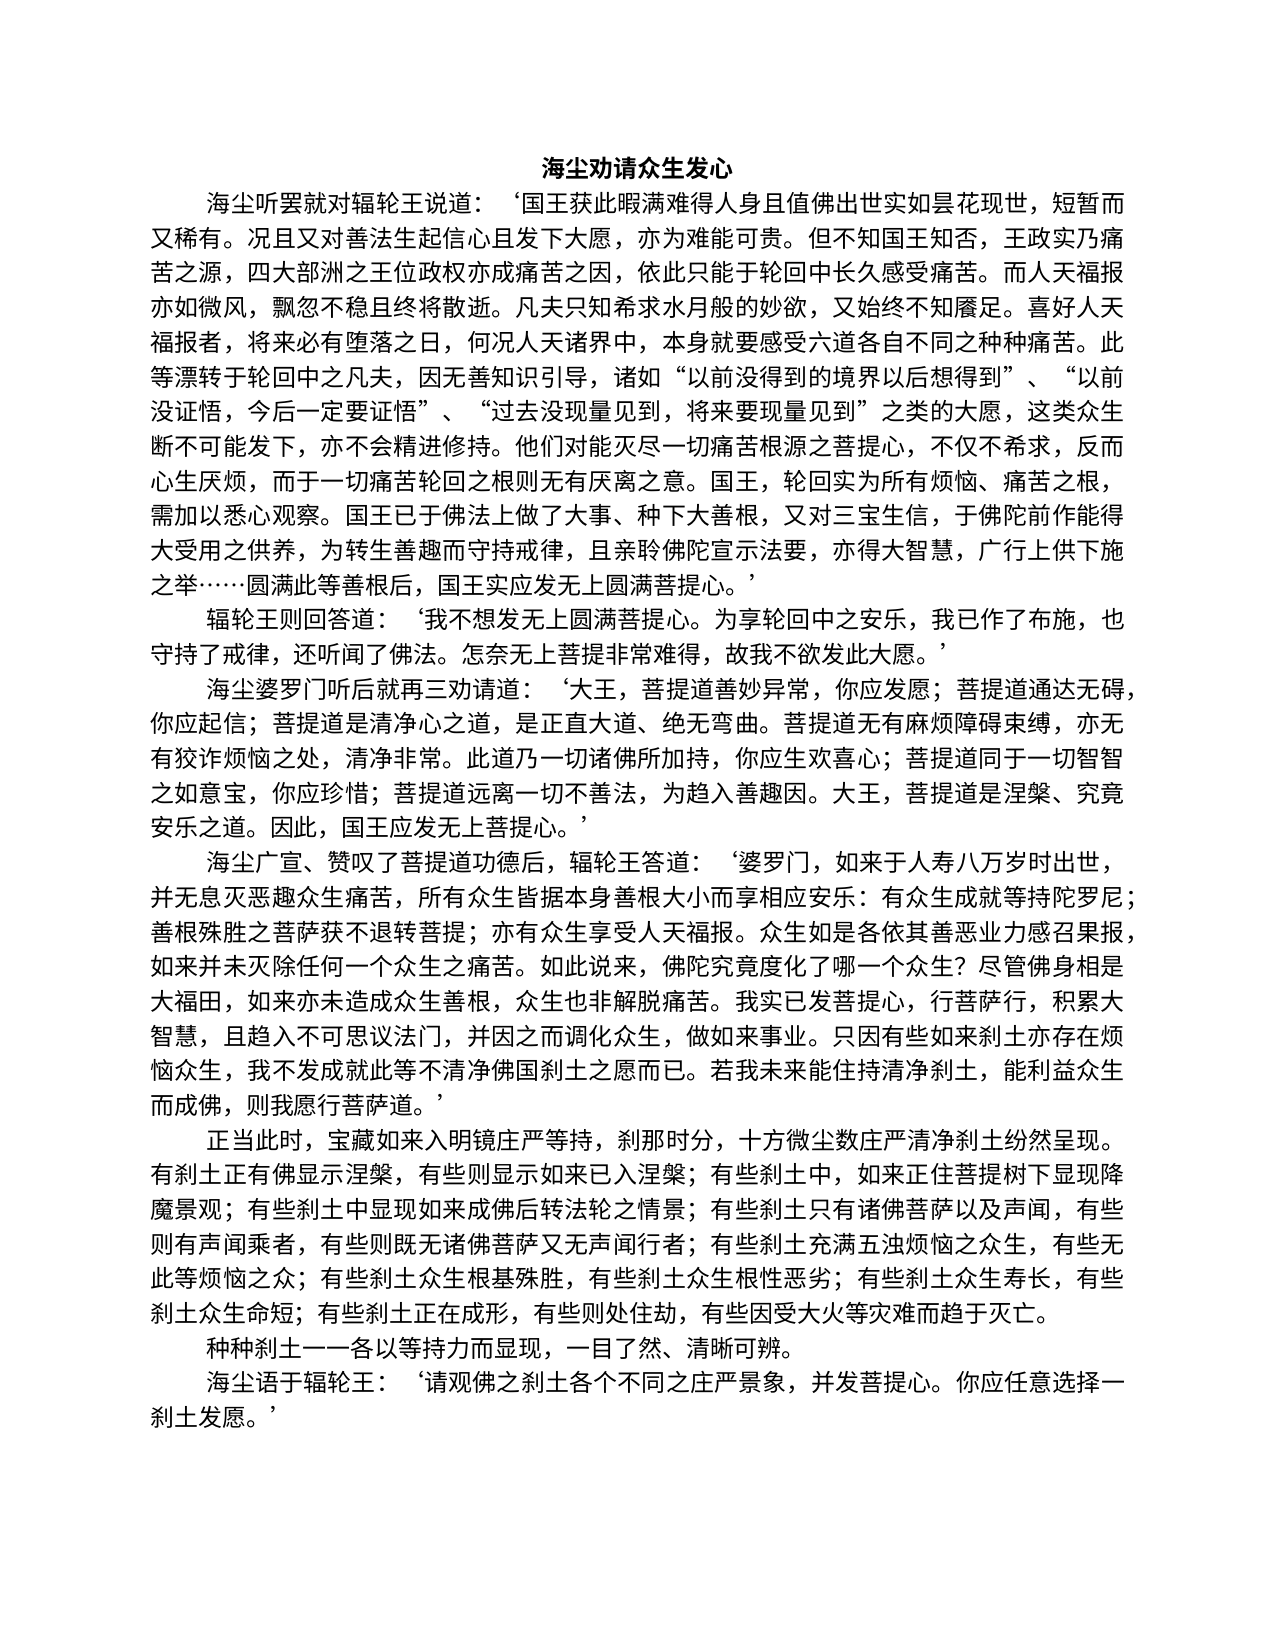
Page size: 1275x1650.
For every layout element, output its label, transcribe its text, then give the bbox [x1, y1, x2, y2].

text 种种刹土一一各以等持力而显现，一目了然、清晰可辨。 [150, 1329, 1125, 1364]
text 海尘广宣、赞叹了菩提道功德后，辐轮王答道：‘婆罗门，如来于人寿八万岁时出世，并无息灭恶趣众生痛苦，所有众生皆据本身善根大小而享相应安乐：有众生成就等持陀罗尼；善根殊胜之菩萨获不退转菩提；亦有众生享受人天福报。众生如是各依其善恶业力感召果报，如来并未灭除任何一个众生之痛苦。如此说来，佛陀究竟度化了哪一个众生？尽管佛身相是大福田，如来亦未造成众生善根，众生也非解脱痛苦。我实已发菩提心，行菩萨行，积累大智慧，且趋入不可思议法门，并因之而调化众生，做如来事业。只因有些如来刹土亦存在烦恼众生，我不发成就此等不清净佛国刹土之愿而已。若我未来能住持清净刹土，能利益众生而成佛，则我愿行菩萨道。’ [150, 844, 1125, 1121]
text 海尘语于辐轮王：‘请观佛之刹土各个不同之庄严景象，并发菩提心。你应任意选择一刹土发愿。’ [150, 1364, 1125, 1433]
text 辐轮王则回答道：‘我不想发无上圆满菩提心。为享轮回中之安乐，我已作了布施，也守持了戒律，还听闻了佛法。怎奈无上菩提非常难得，故我不欲发此大愿。’ [150, 601, 1125, 670]
text 正当此时，宝藏如来入明镜庄严等持，刹那时分，十方微尘数庄严清净刹土纷然呈现。有刹土正有佛显示涅槃，有些则显示如来已入涅槃；有些刹土中，如来正住菩提树下显现降魔景观；有些刹土中显现如来成佛后转法轮之情景；有些刹土只有诸佛菩萨以及声闻，有些则有声闻乘者，有些则既无诸佛菩萨又无声闻行者；有些刹土充满五浊烦恼之众生，有些无此等烦恼之众；有些刹土众生根基殊胜，有些刹土众生根性恶劣；有些刹土众生寿长，有些刹土众生命短；有些刹土正在成形，有些则处住劫，有些因受大火等灾难而趋于灭亡。 [150, 1121, 1125, 1329]
text 海尘婆罗门听后就再三劝请道：‘大王，菩提道善妙异常，你应发愿；菩提道通达无碍，你应起信；菩提道是清净心之道，是正直大道、绝无弯曲。菩提道无有麻烦障碍束缚，亦无有狡诈烦恼之处，清净非常。此道乃一切诸佛所加持，你应生欢喜心；菩提道同于一切智智之如意宝，你应珍惜；菩提道远离一切不善法，为趋入善趣因。大王，菩提道是涅槃、究竟安乐之道。因此，国王应发无上菩提心。’ [150, 670, 1125, 844]
subtitle 海尘劝请众生发心 [150, 150, 1125, 185]
text 海尘听罢就对辐轮王说道：‘国王获此暇满难得人身且值佛出世实如昙花现世，短暂而又稀有。况且又对善法生起信心且发下大愿，亦为难能可贵。但不知国王知否，王政实乃痛苦之源，四大部洲之王位政权亦成痛苦之因，依此只能于轮回中长久感受痛苦。而人天福报亦如微风，飘忽不稳且终将散逝。凡夫只知希求水月般的妙欲，又始终不知餍足。喜好人天福报者，将来必有堕落之日，何况人天诸界中，本身就要感受六道各自不同之种种痛苦。此等漂转于轮回中之凡夫，因无善知识引导，诸如“以前没得到的境界以后想得到”、“以前没证悟，今后一定要证悟”、“过去没现量见到，将来要现量见到”之类的大愿，这类众生断不可能发下，亦不会精进修持。他们对能灭尽一切痛苦根源之菩提心，不仅不希求，反而心生厌烦，而于一切痛苦轮回之根则无有厌离之意。国王，轮回实为所有烦恼、痛苦之根，需加以悉心观察。国王已于佛法上做了大事、种下大善根，又对三宝生信，于佛陀前作能得大受用之供养，为转生善趣而守持戒律，且亲聆佛陀宣示法要，亦得大智慧，广行上供下施之举……圆满此等善根后，国王实应发无上圆满菩提心。’ [150, 185, 1125, 601]
